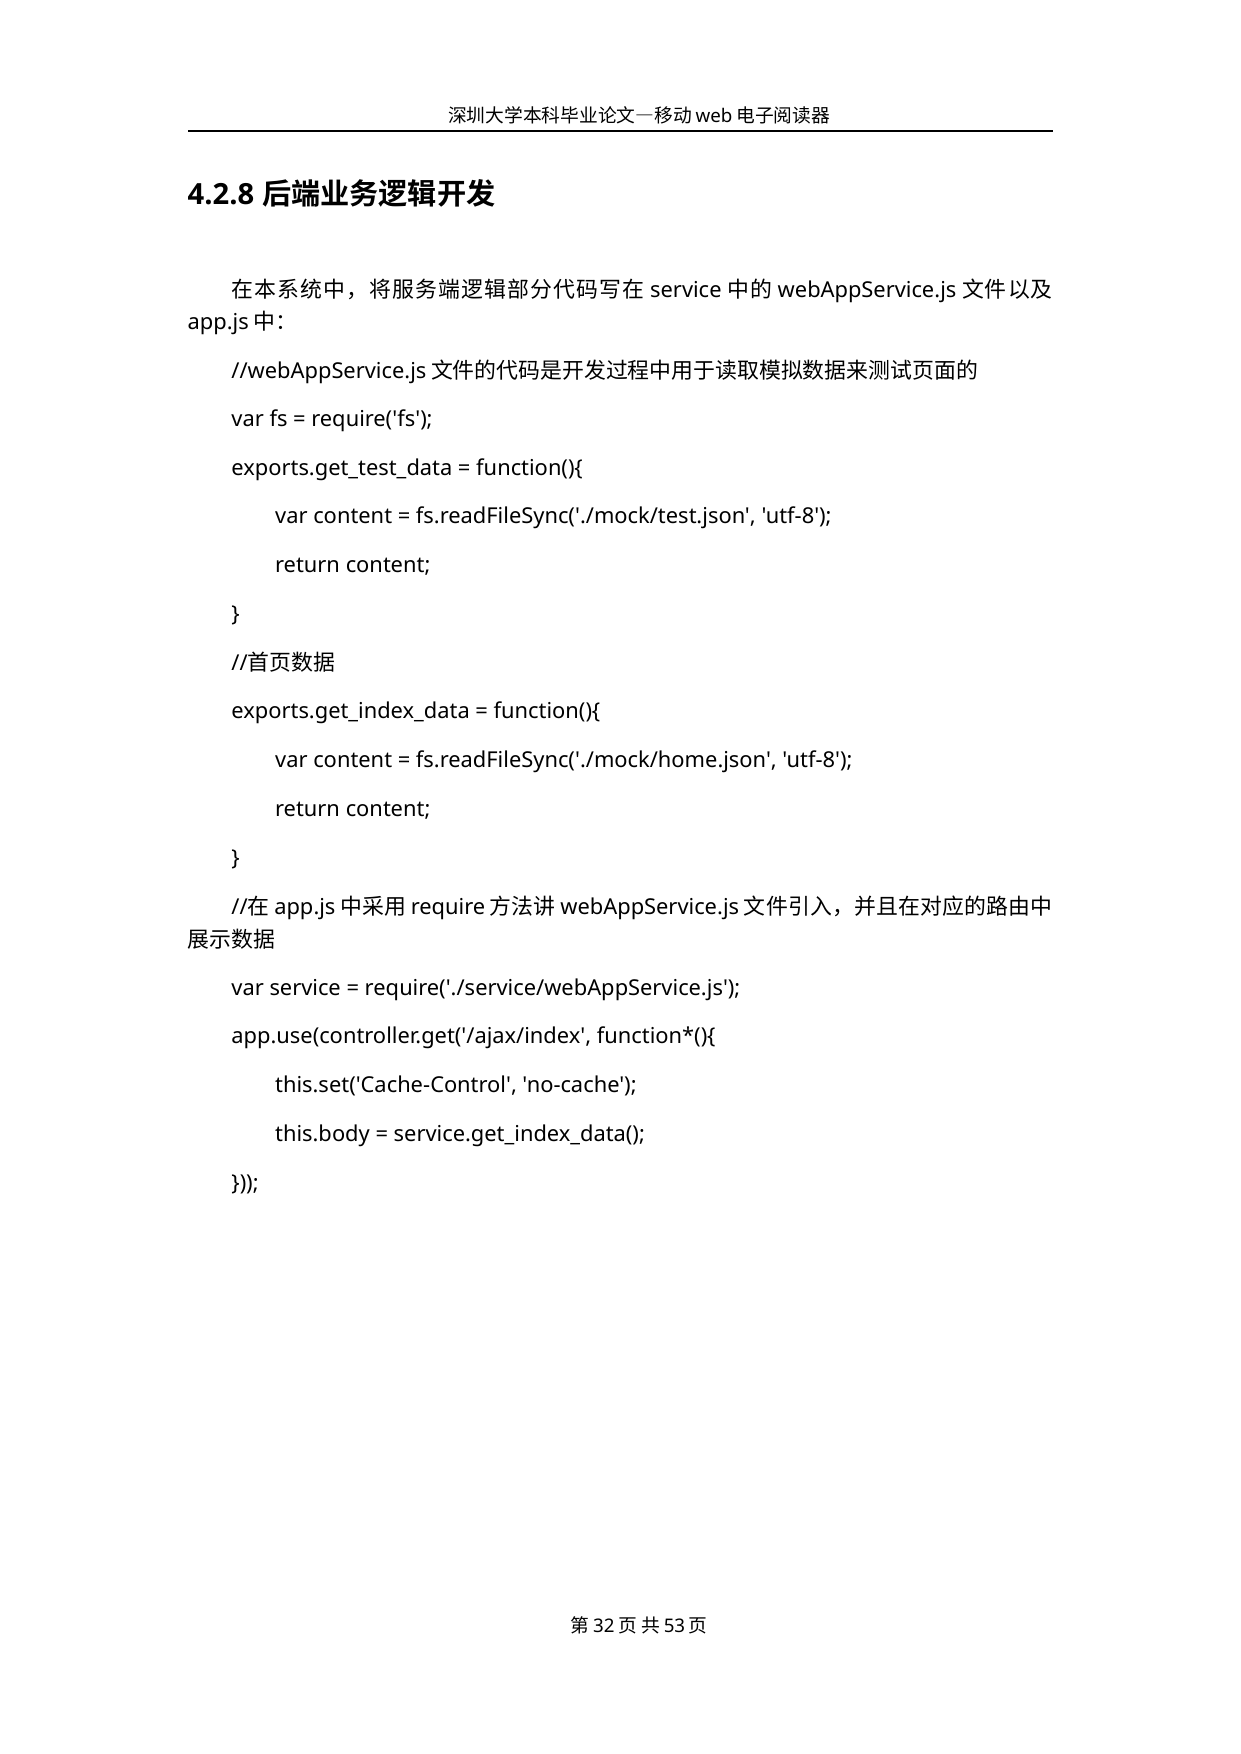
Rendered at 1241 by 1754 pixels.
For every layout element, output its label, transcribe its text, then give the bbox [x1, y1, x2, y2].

text exports.get_index_data = function(){ [187, 694, 1053, 726]
text var service = require('./service/webAppService.js'); [187, 970, 1053, 1003]
text return content; [187, 791, 1053, 824]
subtitle 4.2.8 后端业务逻辑开发 [187, 159, 1053, 224]
text this.body = service.get_index_data(); [187, 1116, 1053, 1149]
text app.use(controller.get('/ajax/index', function*(){ [187, 1019, 1053, 1051]
text this.set('Cache-Control', 'no-cache'); [187, 1068, 1053, 1100]
text var content = fs.readFileSync('./mock/home.json', 'utf-8'); [187, 743, 1053, 775]
text //在app.js中采用require方法讲webAppService.js文件引入，并且在对应的路由中展示数据 [187, 889, 1053, 954]
text exports.get_test_data = function(){ [187, 450, 1053, 483]
text //首页数据 [187, 645, 1053, 678]
text //webAppService.js文件的代码是开发过程中用于读取模拟数据来测试页面的 [187, 353, 1053, 385]
text } [187, 596, 1053, 629]
text 在本系统中，将服务端逻辑部分代码写在service中的webAppService.js文件以及app.js中： [187, 271, 1053, 336]
text var content = fs.readFileSync('./mock/test.json', 'utf-8'); [187, 499, 1053, 531]
text })); [187, 1165, 1053, 1198]
text } [187, 840, 1053, 873]
text return content; [187, 548, 1053, 580]
text var fs = require('fs'); [187, 401, 1053, 434]
